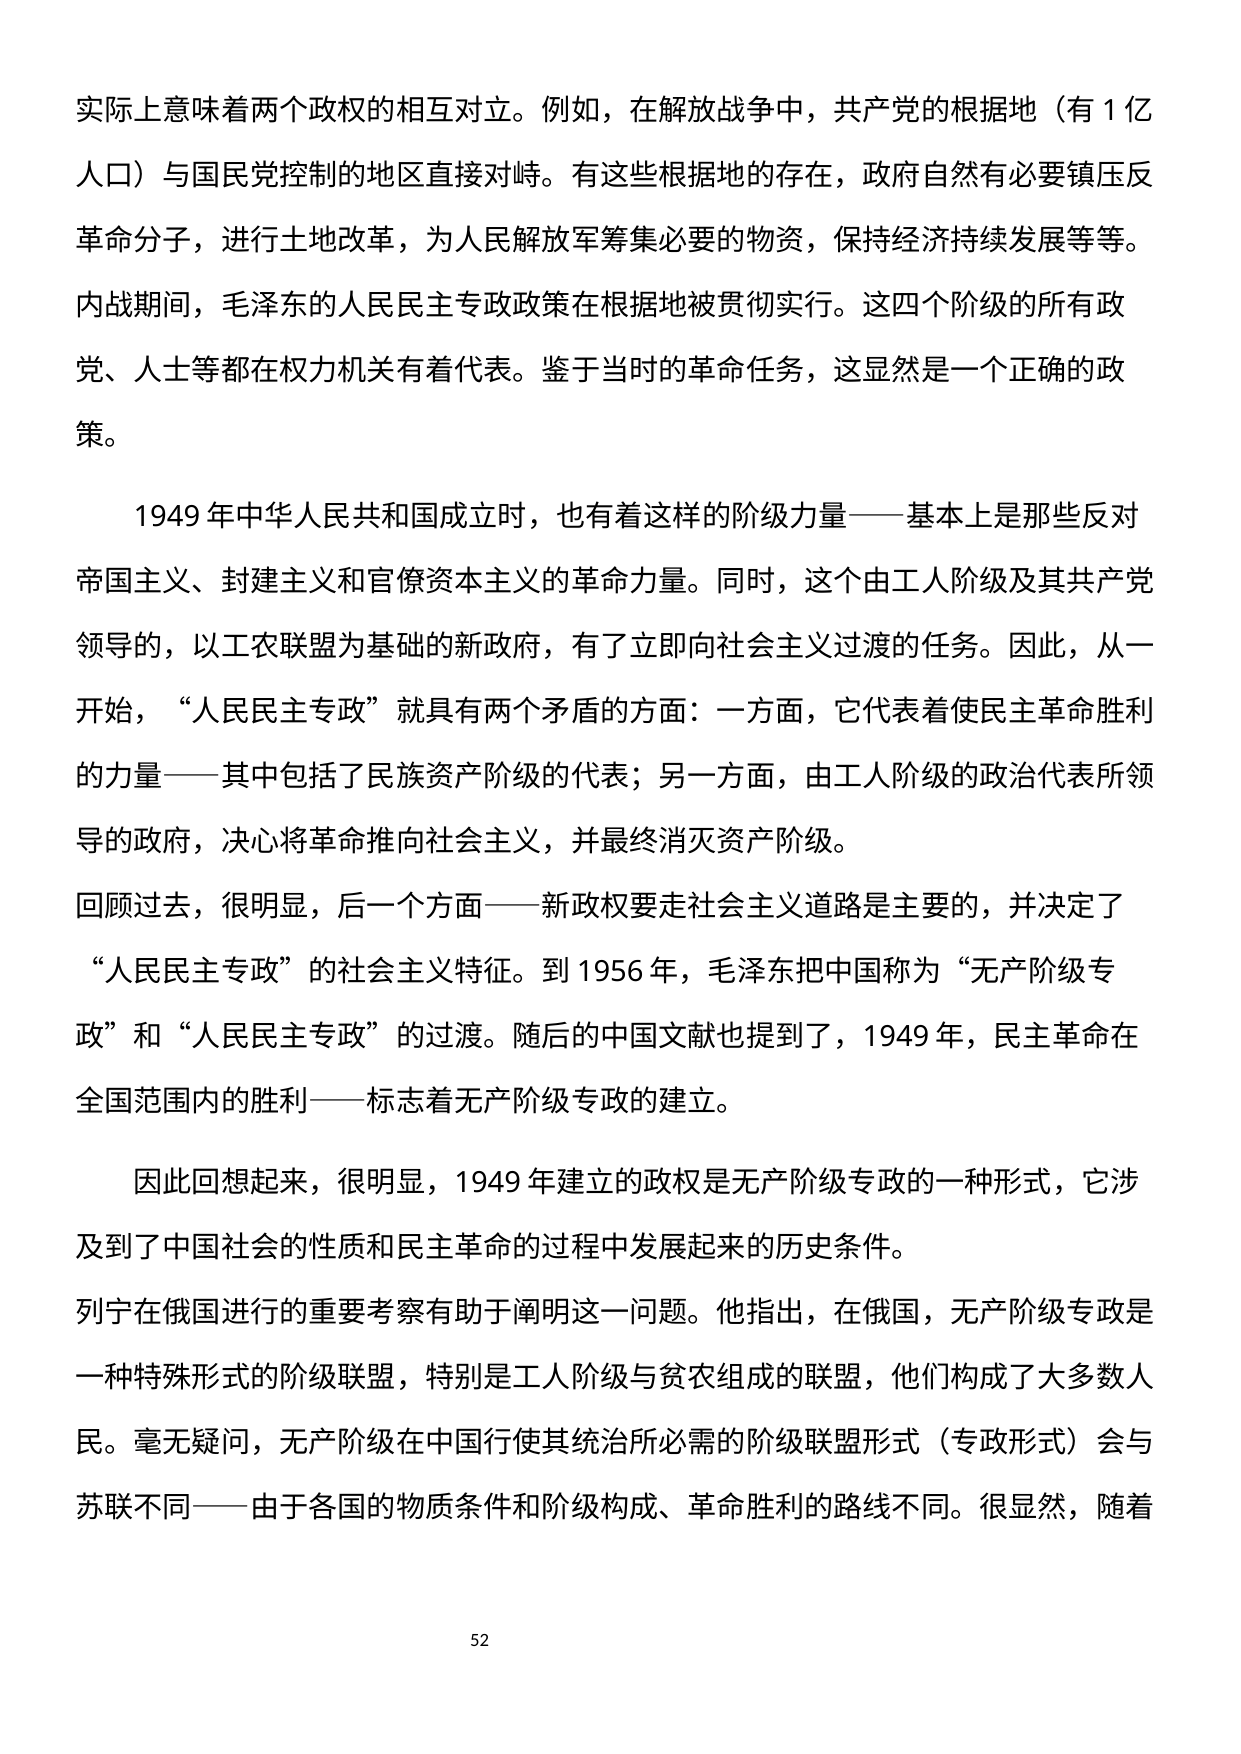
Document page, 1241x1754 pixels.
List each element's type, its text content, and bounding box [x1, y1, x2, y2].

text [75, 1148, 1165, 1538]
text 1949年中华人民共和国成立时，也有着这样的阶级力量——基本上是那些反对帝国主义、封建主义和官僚资本主义的革命力量。同时，这个由工人阶级及其共产党领导的，以工农联盟为基础的新政府，有了立即向社会主义过渡的任务。因此，从一开始，“人民民主专政”就具有两个矛盾的方面：一方面，它代表着使民主革命胜利的力量——其中包括了民族资产阶级的代表；另一方面，由工人阶级的政治代表所领导的政府，决心将革命推向社会主义，并最终消灭资产阶级。 回顾过去，很明显，后一个方面——新政权要走社会主义道路是主要的，并决定了“人民民主专政”的社会主义特征。到1956年，毛泽东把中国称为“无产阶级专政”和“人民民主专政”的过渡。随后的中国文献也提到了，1949年，民主革命在全国范围内的胜利——标志着无产阶级专政的建立。 [75, 481, 1165, 1131]
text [75, 75, 1165, 465]
